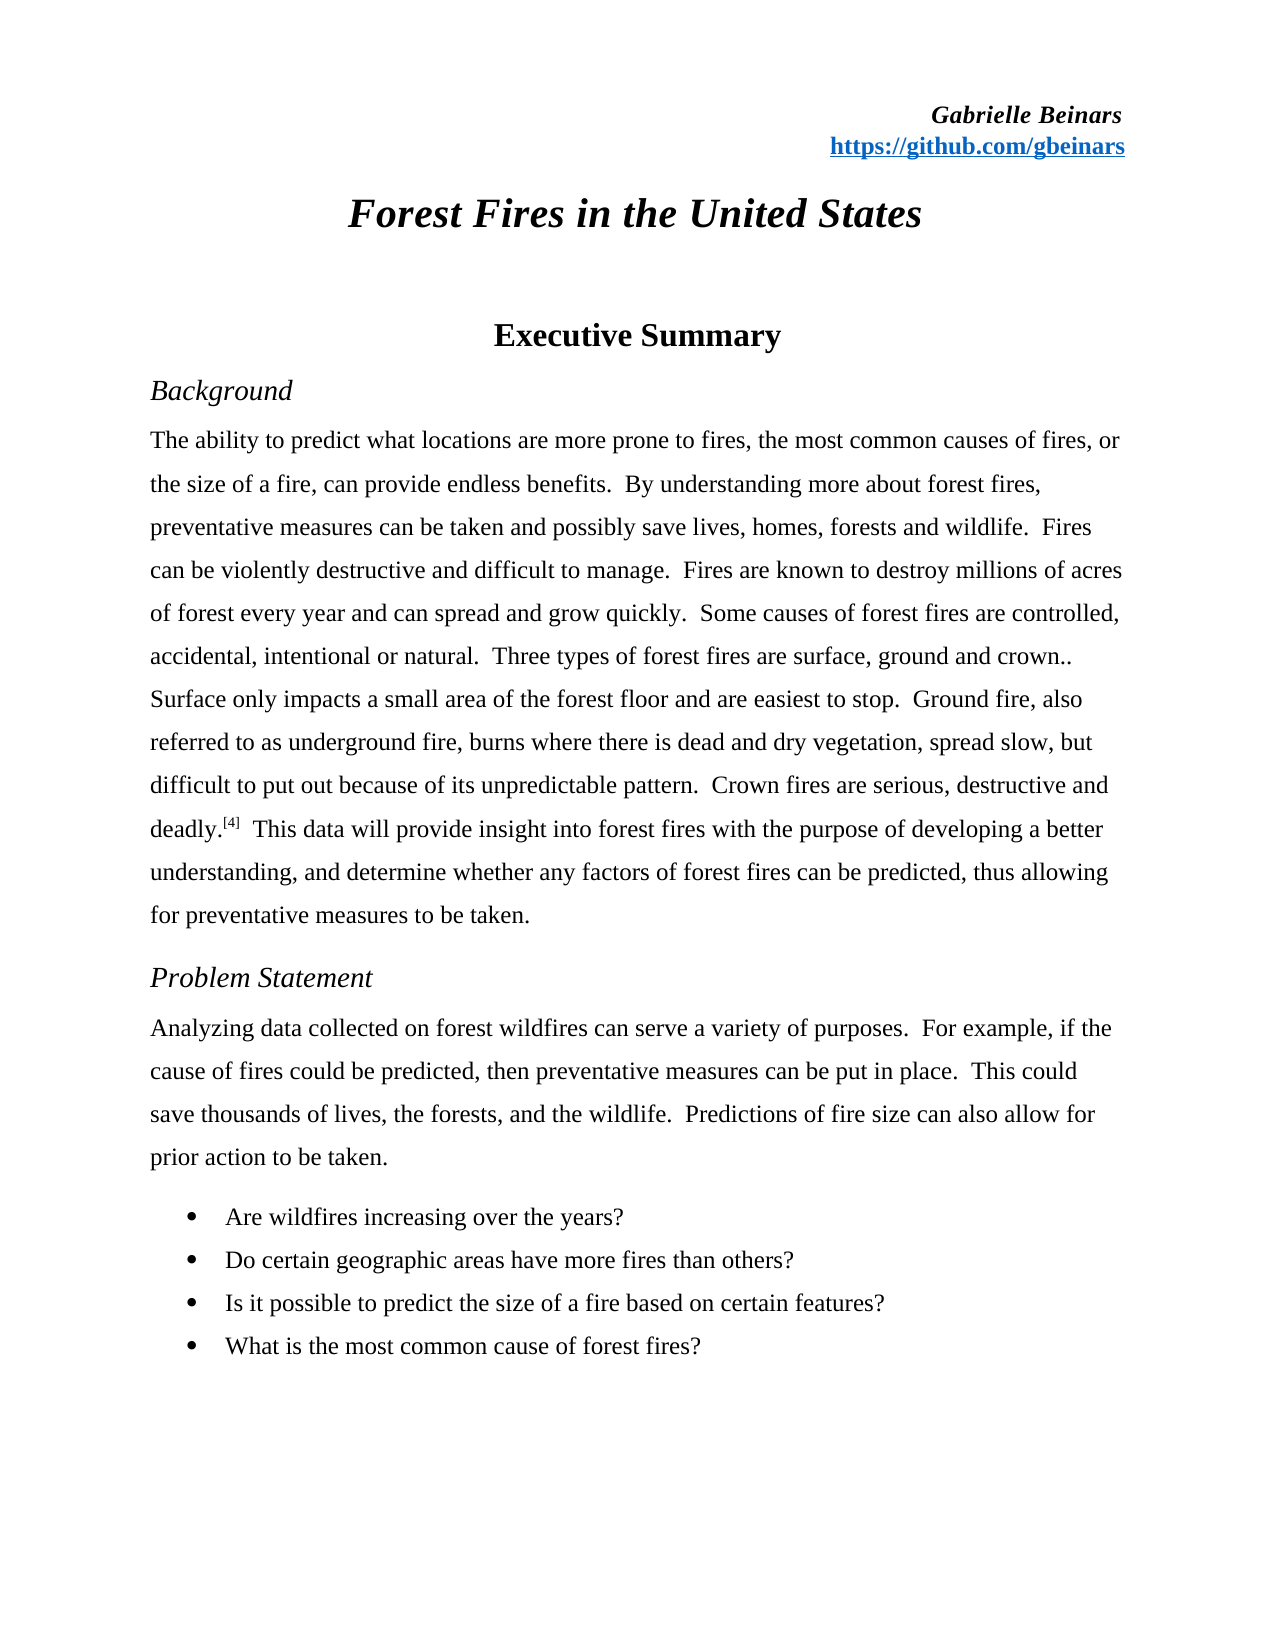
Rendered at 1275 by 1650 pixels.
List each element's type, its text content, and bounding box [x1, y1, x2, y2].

text Forest Fires in the United States [150, 188, 1125, 236]
text The ability to predict what locations are more prone to fires, the most common causes of fires, or the size of a fire, can provide endless benefits. By understanding more about forest fires, preventative measures can be taken and possibly save lives, homes, forests and wildlife. Fires can be violently destructive and difficult to manage. Fires are known to destroy millions of acres of forest every year and can spread and grow quickly. Some causes of forest fires are controlled, accidental, intentional or natural. Three types of forest fires are surface, ground and crown.. Surface only impacts a small area of the forest floor and are easiest to stop. Ground fire, also referred to as underground fire, burns where there is dead and dry vegetation, spread slow, but difficult to put out because of its unpredictable pattern. Crown fires are serious, destructive and deadly.[4] This data will provide insight into forest fires with the purpose of developing a better understanding, and determine whether any factors of forest fires can be predicted, thus allowing for preventative measures to be taken. [150, 426, 1125, 929]
text Problem Statement [150, 960, 1125, 993]
list What is the most common cause of forest fires? [187, 1331, 1125, 1360]
text Executive Summary [150, 315, 1125, 353]
list Do certain geographic areas have more fires than others? [187, 1245, 1125, 1274]
list Are wildfires increasing over the years? [187, 1202, 1125, 1231]
text Background [150, 373, 1125, 406]
list Is it possible to predict the size of a fire based on certain features? [187, 1288, 1125, 1317]
text Analyzing data collected on forest wildfires can serve a variety of purposes. For example, if the cause of fires could be predicted, then preventative measures can be put in place. This could save thousands of lives, the forests, and the wildlife. Predictions of fire size can also allow for prior action to be taken. [150, 1013, 1125, 1171]
